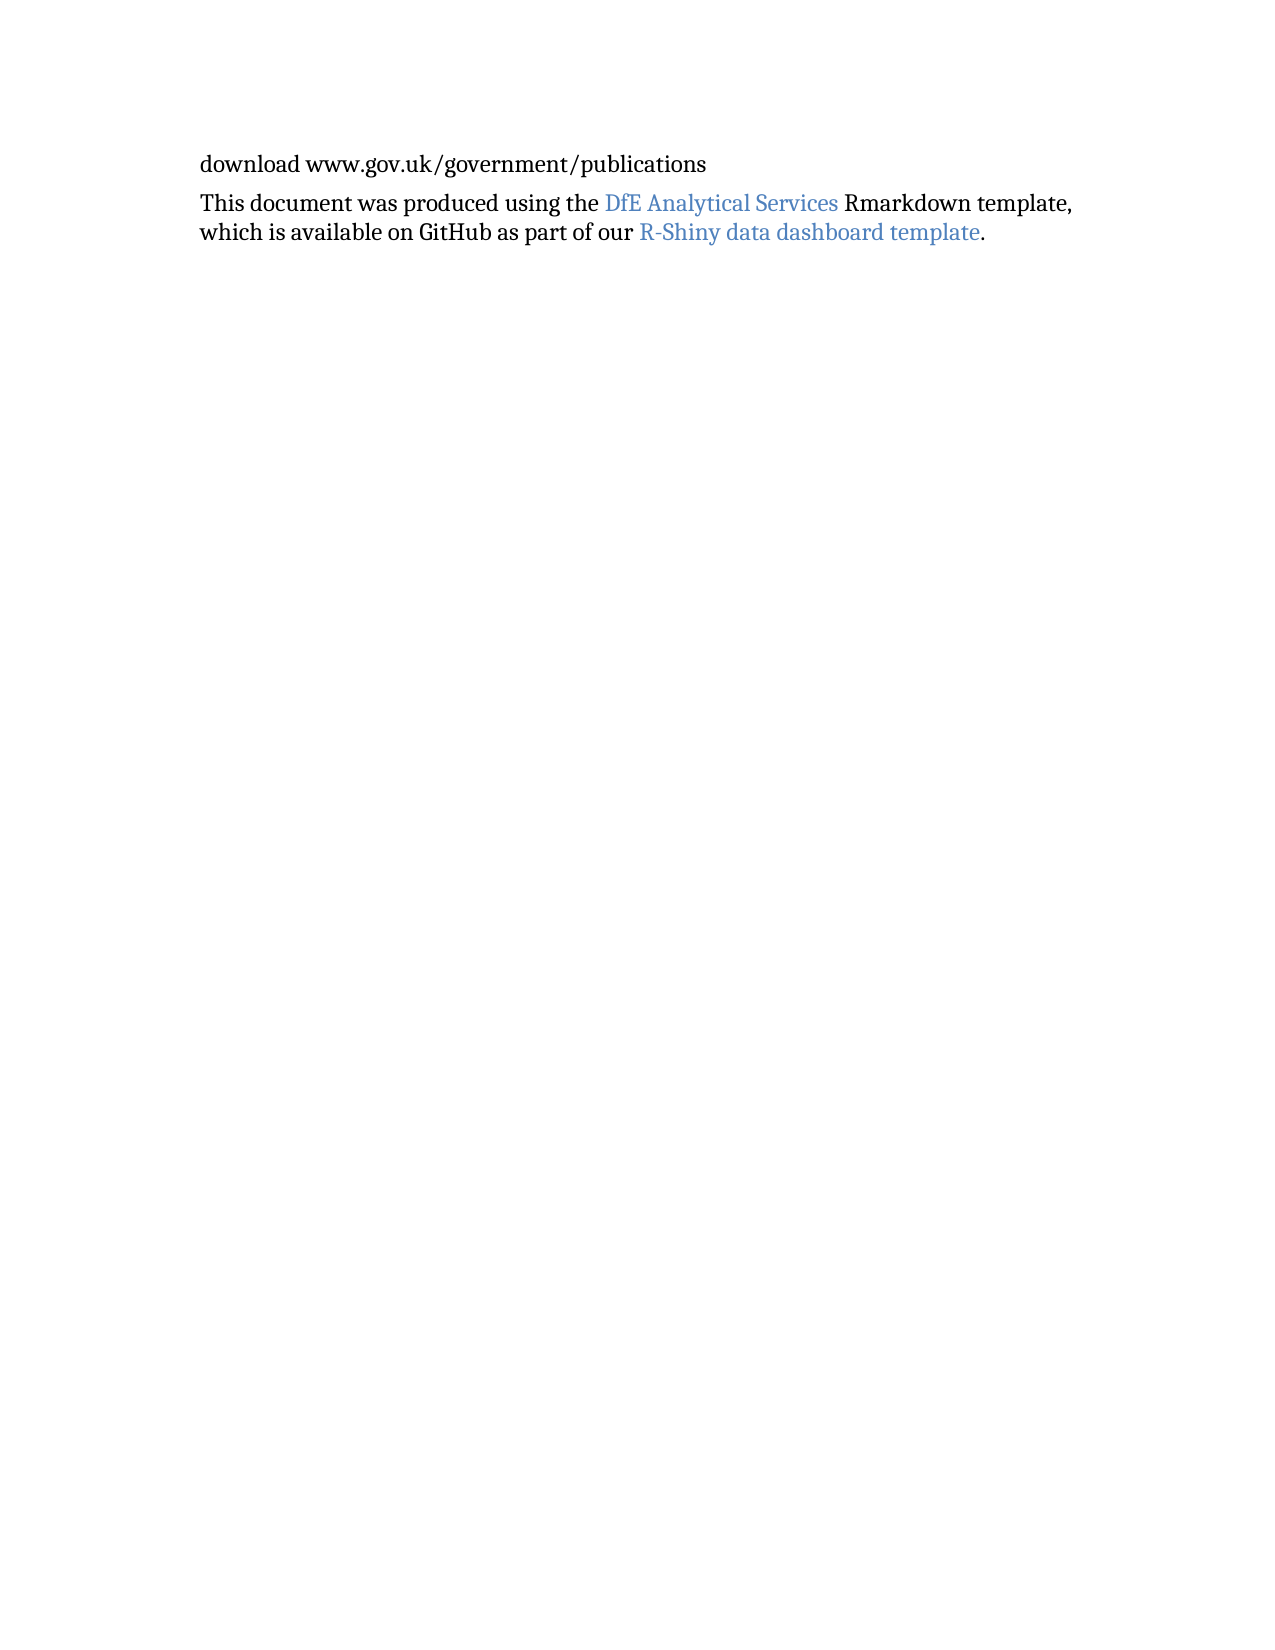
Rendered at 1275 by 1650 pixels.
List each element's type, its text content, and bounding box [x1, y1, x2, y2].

text This document was produced using the DfE Analytical Services Rmarkdown template, which is available on GitHub as part of our R-Shiny data dashboard template. [200, 189, 1075, 247]
text download www.gov.uk/government/publications [200, 150, 1075, 179]
